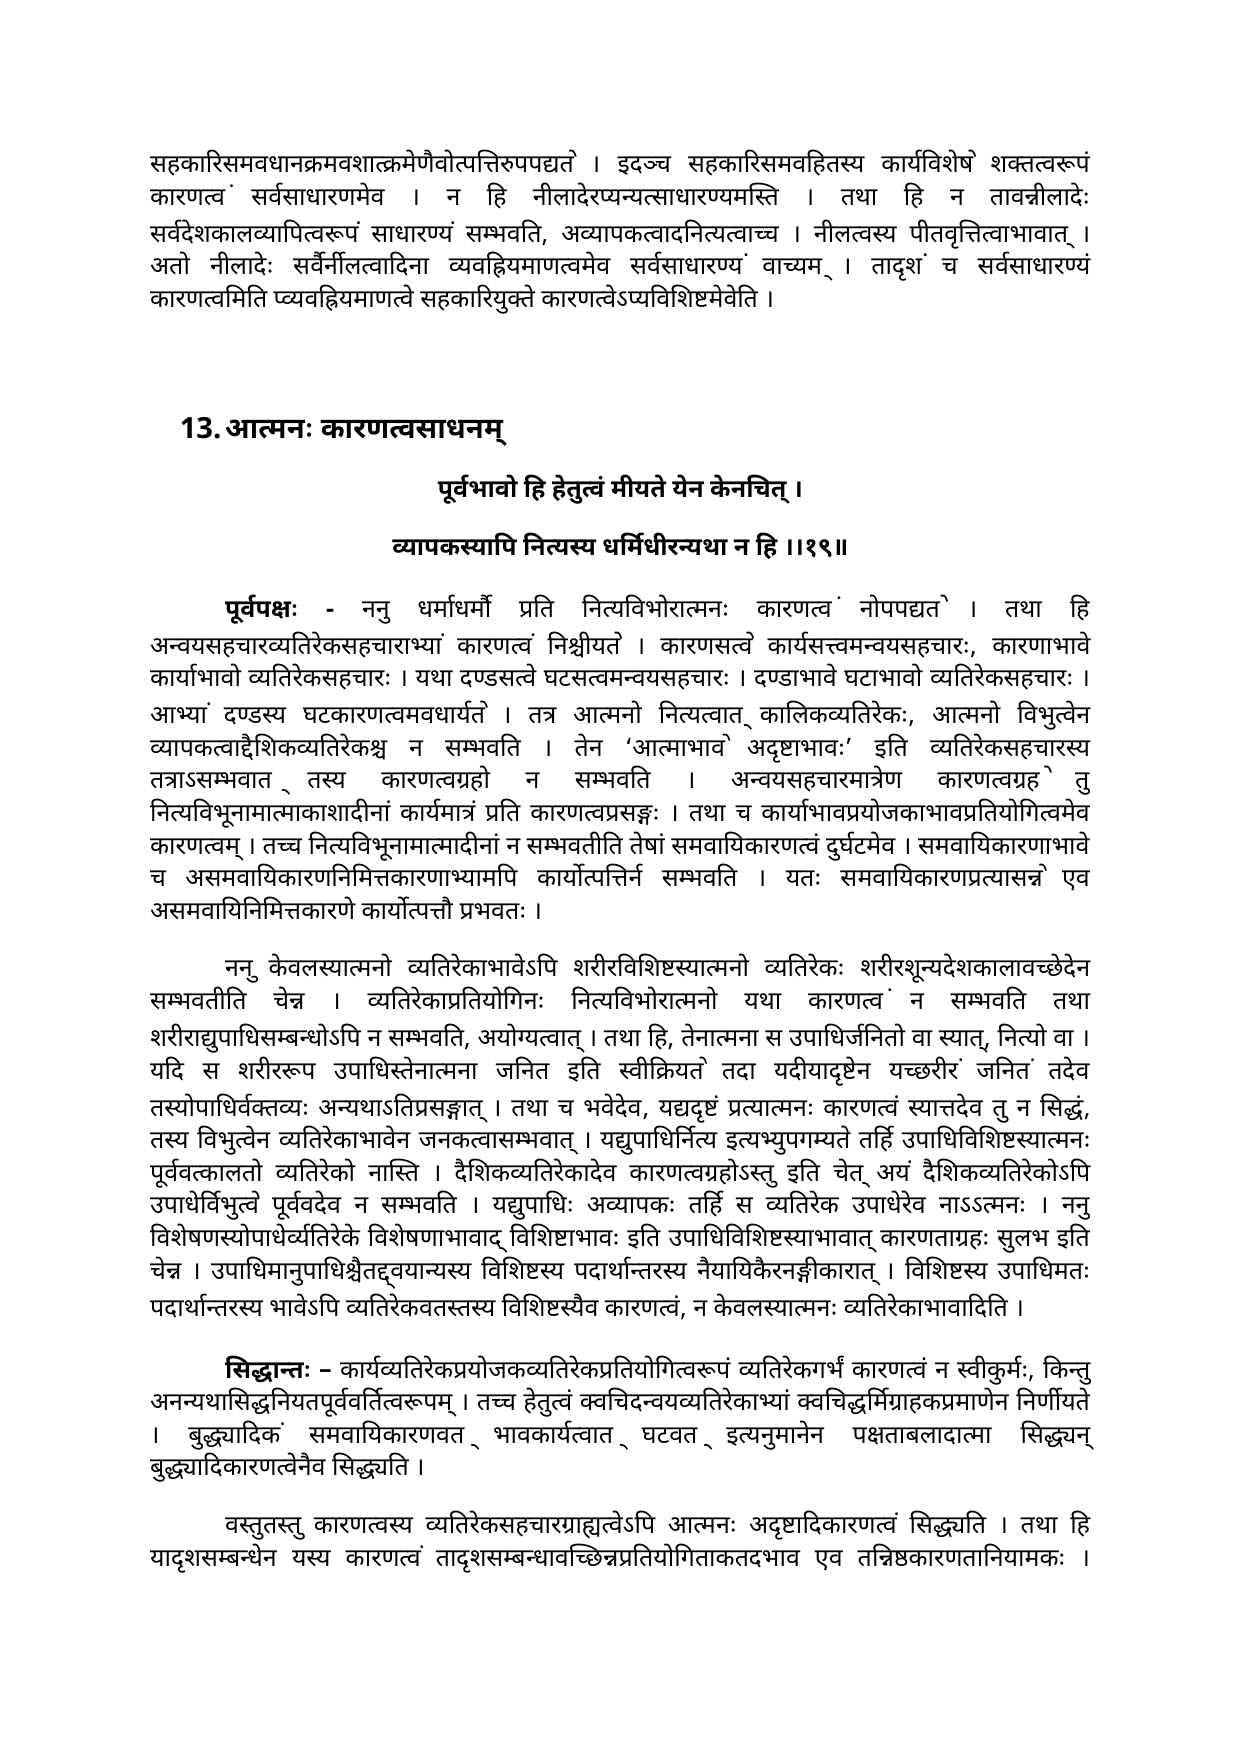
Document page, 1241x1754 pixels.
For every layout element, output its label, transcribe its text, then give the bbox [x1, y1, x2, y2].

text ननु केवलस्यात्मनो व्यतिरेकाभावेऽपि शरीरविशिष्टस्यात्मनो व्यतिरेकः शरीरशून्यदेशकालावच्छेदेन सम्भवतीति चेन्न । व्यतिरेकाप्रतियोगिनः नित्यविभोरात्मनो यथा कारणत्वं न सम्भवति तथा शरीराद्युपाधिसम्बन्धोऽपि न सम्भवति, अयोग्यत्वात् । तथा हि, तेनात्मना स उपाधिर्जनितो वा स्यात्, नित्यो वा । यदि स शरीररूप उपाधिस्तेनात्मना जनित इति स्वीक्रियते तदा यदीयादृष्टेन यच्छरीरं जनितं तदेव तस्योपाधिर्वक्तव्यः अन्यथाऽतिप्रसङ्गात् । तथा च भवेदेव, यद्यदृष्टं प्रत्यात्मनः कारणत्वं स्यात्तदेव तु न सिद्धं, तस्य विभुत्वेन व्यतिरेकाभावेन जनकत्वासम्भवात् । यद्युपाधिर्नित्य इत्यभ्युपगम्यते तर्हि उपाधिविशिष्टस्यात्मनः पूर्ववत्कालतो व्यतिरेको नास्ति । दैशिकव्यतिरेकादेव कारणत्वग्रहोऽस्तु इति चेत् अयं दैशिकव्यतिरेकोऽपि उपाधेर्विभुत्वे पूर्ववदेव न सम्भवति । यद्युपाधिः अव्यापकः तर्हि स व्यतिरेक उपाधेरेव नाऽऽत्मनः । ननु विशेषणस्योपाधेर्व्यतिरेके विशेषणाभावाद् विशिष्टाभावः इति उपाधिविशिष्टस्याभावात् कारणताग्रहः सुलभ इति चेन्न । उपाधिमानुपाधिश्चैतद्द्वयान्यस्य विशिष्टस्य पदार्थान्तरस्य नैयायिकैरनङ्गीकारात् । विशिष्टस्य उपाधिमतः पदार्थान्तरस्य भावेऽपि व्यतिरेकवतस्तस्य विशिष्टस्यैव कारणत्वं, न केवलस्यात्मनः व्यतिरेकाभावादिति । [150, 954, 1090, 1326]
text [150, 150, 1090, 317]
text सिद्धान्तः – कार्यव्यतिरेकप्रयोजकव्यतिरेकप्रतियोगित्वरूपं व्यतिरेकगर्भं कारणत्वं न स्वीकुर्मः, किन्तु अनन्यथासिद्धनियतपूर्ववर्तित्वरूपम् । तच्च हेतुत्वं क्वचिदन्वयव्यतिरेकाभ्यां क्वचिद्धर्मिग्राहकप्रमाणेन निर्णीयते । बुद्ध्यादिकं समवायिकारणवत् भावकार्यत्वात् घटवत् इत्यनुमानेन पक्षताबलादात्मा सिद्ध्यन् बुद्ध्यादिकारणत्वेनैव सिद्ध्यति । [150, 1351, 1090, 1486]
text व्यापकस्यापि नित्यस्य धर्मिधीरन्यथा न हि ।।१९॥ [150, 533, 1090, 565]
text पूर्वपक्षः - ननु धर्माधर्मौ प्रति नित्यविभोरात्मनः कारणत्वं नोपपद्यते । तथा हि अन्वयसहचारव्यतिरेकसहचाराभ्यां कारणत्वं निश्चीयते । कारणसत्वे कार्यसत्त्वमन्वयसहचारः, कारणाभावे कार्याभावो व्यतिरेकसहचारः । यथा दण्डसत्वे घटसत्वमन्वयसहचारः । दण्डाभावे घटाभावो व्यतिरेकसहचारः । आभ्यां दण्डस्य घटकारणत्वमवधार्यते । तत्र आत्मनो नित्यत्वात् कालिकव्यतिरेकः, आत्मनो विभुत्वेन व्यापकत्वाद्दैशिकव्यतिरेकश्च न सम्भवति । तेन ‘आत्माभावे अदृष्टाभावः’ इति व्यतिरेकसहचारस्य तत्राऽसम्भवात् तस्य कारणत्वग्रहो न सम्भवति । अन्वयसहचारमात्रेण कारणत्वग्रहे तु नित्यविभूनामात्माकाशादीनां कार्यमात्रं प्रति कारणत्वप्रसङ्गः । तथा च कार्याभावप्रयोजकाभावप्रतियोगित्वमेव कारणत्वम् । तच्च नित्यविभूनामात्मादीनां न सम्भवतीति तेषां समवायिकारणत्वं दुर्घटमेव । समवायिकारणाभावे च असमवायिकारणनिमित्तकारणाभ्यामपि कार्योत्पत्तिर्न सम्भवति । यतः समवायिकारणप्रत्यासन्ने एव असमवायिनिमित्तकारणे कार्योत्पत्तौ प्रभवतः । [150, 590, 1090, 929]
text पूर्वभावो हि हेतुत्वं मीयते येन केनचित् । [150, 475, 1090, 508]
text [150, 1511, 1090, 1576]
list आत्मनः कारणत्वसाधनम् [179, 407, 1090, 450]
